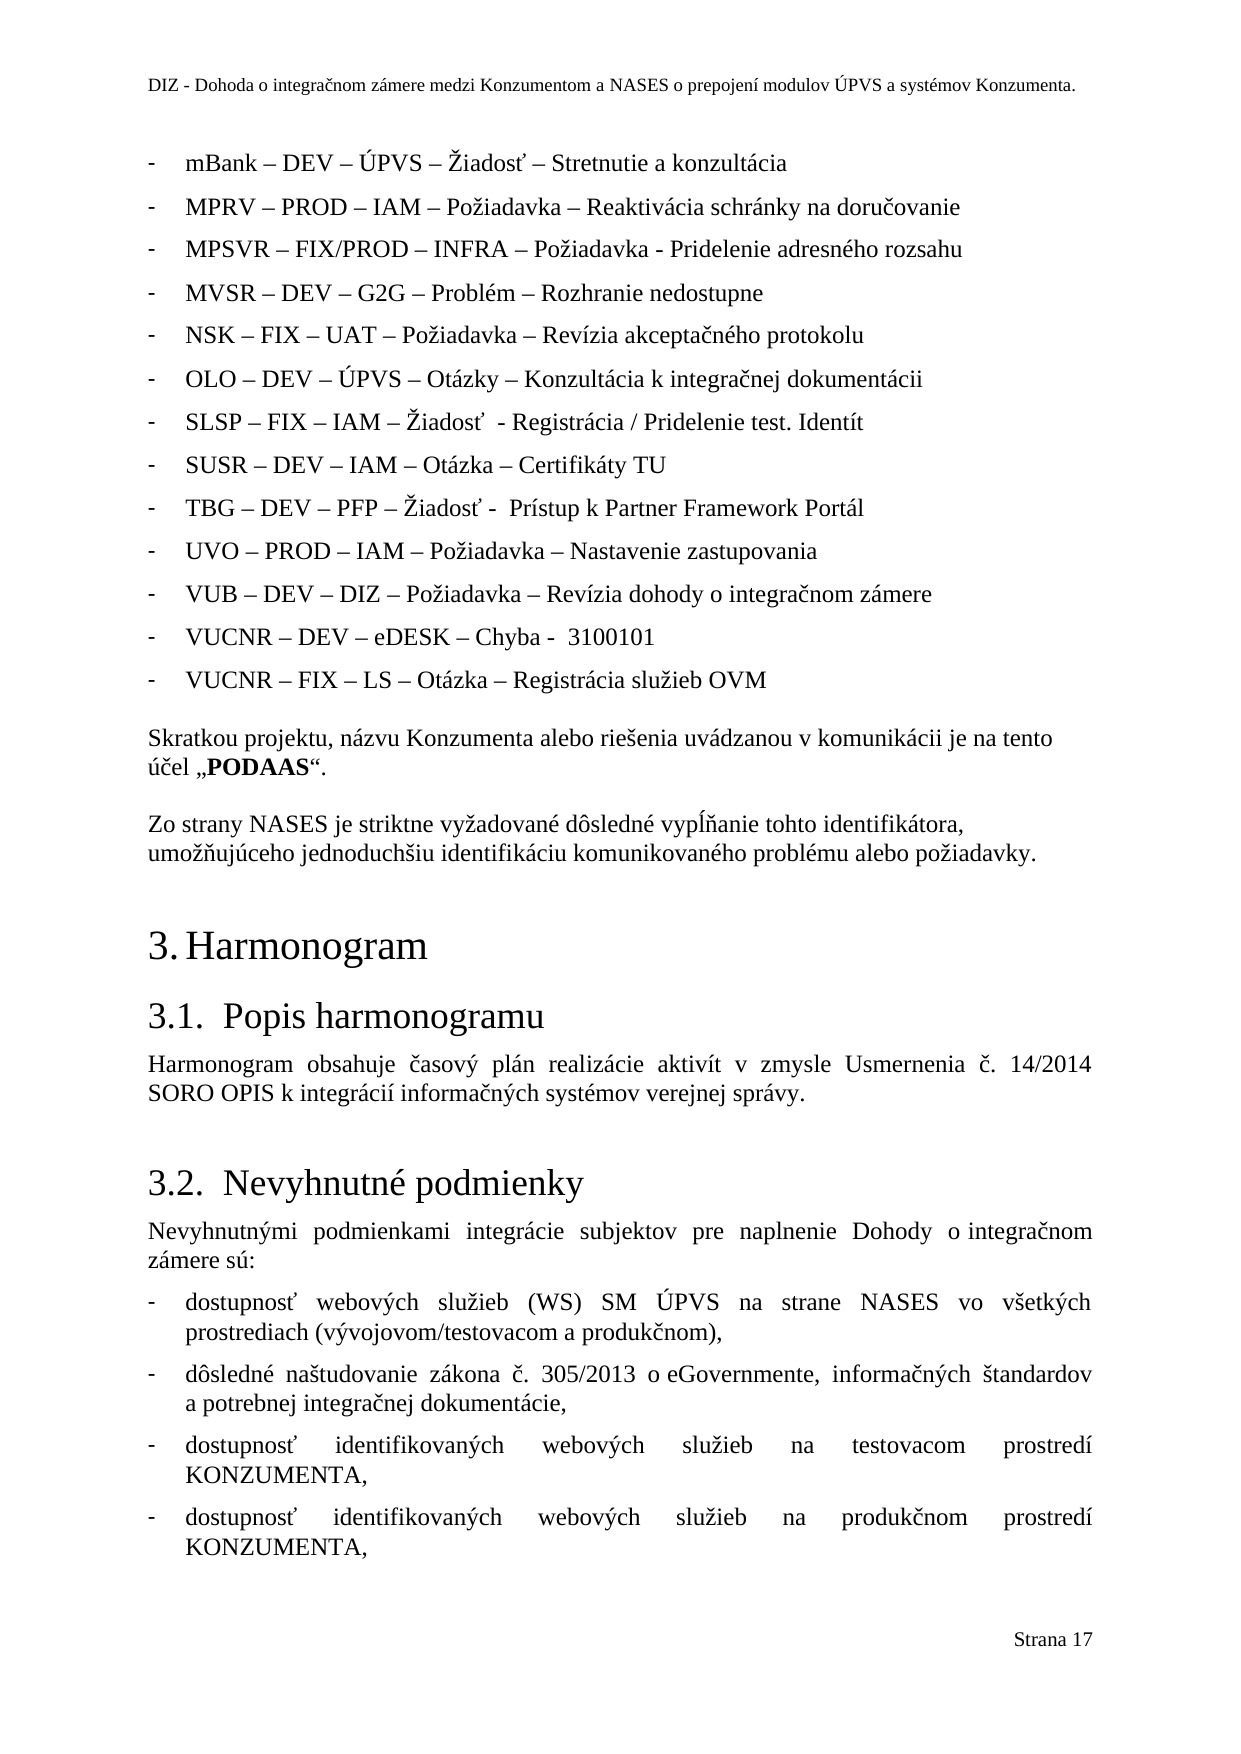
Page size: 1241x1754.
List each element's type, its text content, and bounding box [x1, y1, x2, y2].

text VUCNR – FIX – LS – Otázka – Registrácia služieb OVM [148, 664, 1093, 694]
text UVO – PROD – IAM – Požiadavka – Nastavenie zastupovania [148, 535, 1093, 565]
text dôsledné naštudovanie zákona č. 305/2013 o eGovernmente, informačných štandardov a potrebnej integračnej dokumentácie, [148, 1358, 1093, 1417]
subtitle Nevyhnutné podmienky [148, 1160, 1093, 1203]
subtitle Harmonogram [148, 921, 1093, 968]
text VUCNR – DEV – eDESK – Chyba - 3100101 [148, 621, 1093, 651]
text MVSR – DEV – G2G – Problém – Rozhranie nedostupne [148, 277, 1093, 307]
text Harmonogram obsahuje časový plán realizácie aktivít v zmysle Usmernenia č. 14/2014 SORO OPIS k integrácií informačných systémov verejnej správy. [148, 1049, 1093, 1107]
text TBG – DEV – PFP – Žiadosť - Prístup k Partner Framework Portál [148, 492, 1093, 522]
text dostupnosť webových služieb (WS) SM ÚPVS na strane NASES vo všetkých prostrediach (vývojovom/testovacom a produkčnom), [148, 1286, 1093, 1345]
text Zo strany NASES je striktne vyžadované dôsledné vypĺňanie tohto identifikátora, umožňujúceho jednoduchšiu identifikáciu komunikovaného problému alebo požiadavky. [148, 809, 1093, 867]
text OLO – DEV – ÚPVS – Otázky – Konzultácia k integračnej dokumentácii [148, 363, 1093, 393]
text MPSVR – FIX/PROD – INFRA – Požiadavka - Pridelenie adresného rozsahu [148, 234, 1093, 264]
text dostupnosť identifikovaných webových služieb na produkčnom prostredí KONZUMENTA, [148, 1501, 1093, 1561]
text Skratkou projektu, názvu Konzumenta alebo riešenia uvádzanou v komunikácii je na tento účel „PODAAS“. [148, 723, 1093, 781]
text NSK – FIX – UAT – Požiadavka – Revízia akceptačného protokolu [148, 320, 1093, 350]
text mBank – DEV – ÚPVS – Žiadosť – Stretnutie a konzultácia [148, 148, 1093, 178]
text MPRV – PROD – IAM – Požiadavka – Reaktivácia schránky na doručovanie [148, 191, 1093, 221]
subtitle Popis harmonogramu [148, 993, 1093, 1037]
text Nevyhnutnými podmienkami integrácie subjektov pre naplnenie Dohody o integračnom zámere sú: [148, 1216, 1093, 1273]
text SUSR – DEV – IAM – Otázka – Certifikáty TU [148, 449, 1093, 479]
text SLSP – FIX – IAM – Žiadosť - Registrácia / Pridelenie test. Identít [148, 406, 1093, 436]
text VUB – DEV – DIZ – Požiadavka – Revízia dohody o integračnom zámere [148, 578, 1093, 608]
text dostupnosť identifikovaných webových služieb na testovacom prostredí KONZUMENTA, [148, 1429, 1093, 1489]
